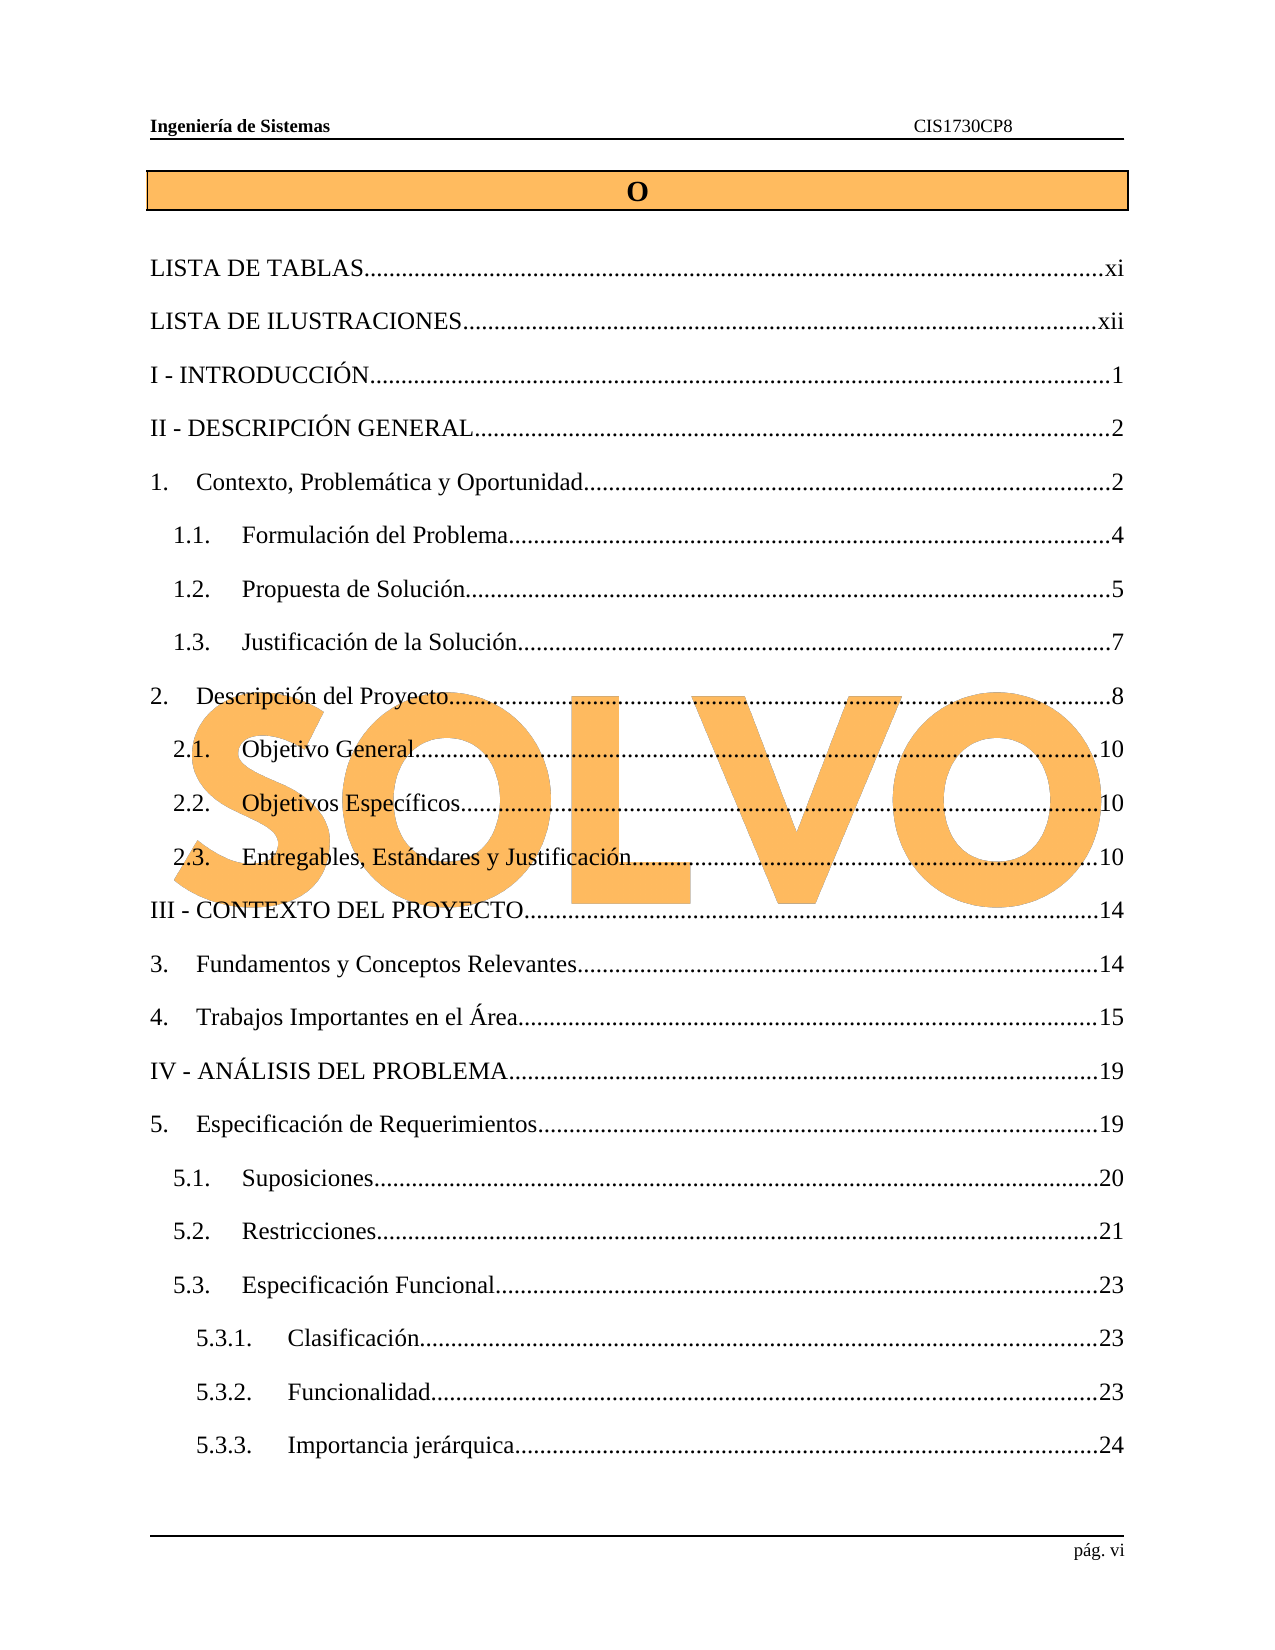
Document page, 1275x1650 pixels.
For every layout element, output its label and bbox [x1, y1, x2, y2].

picture [168, 674, 1107, 992]
